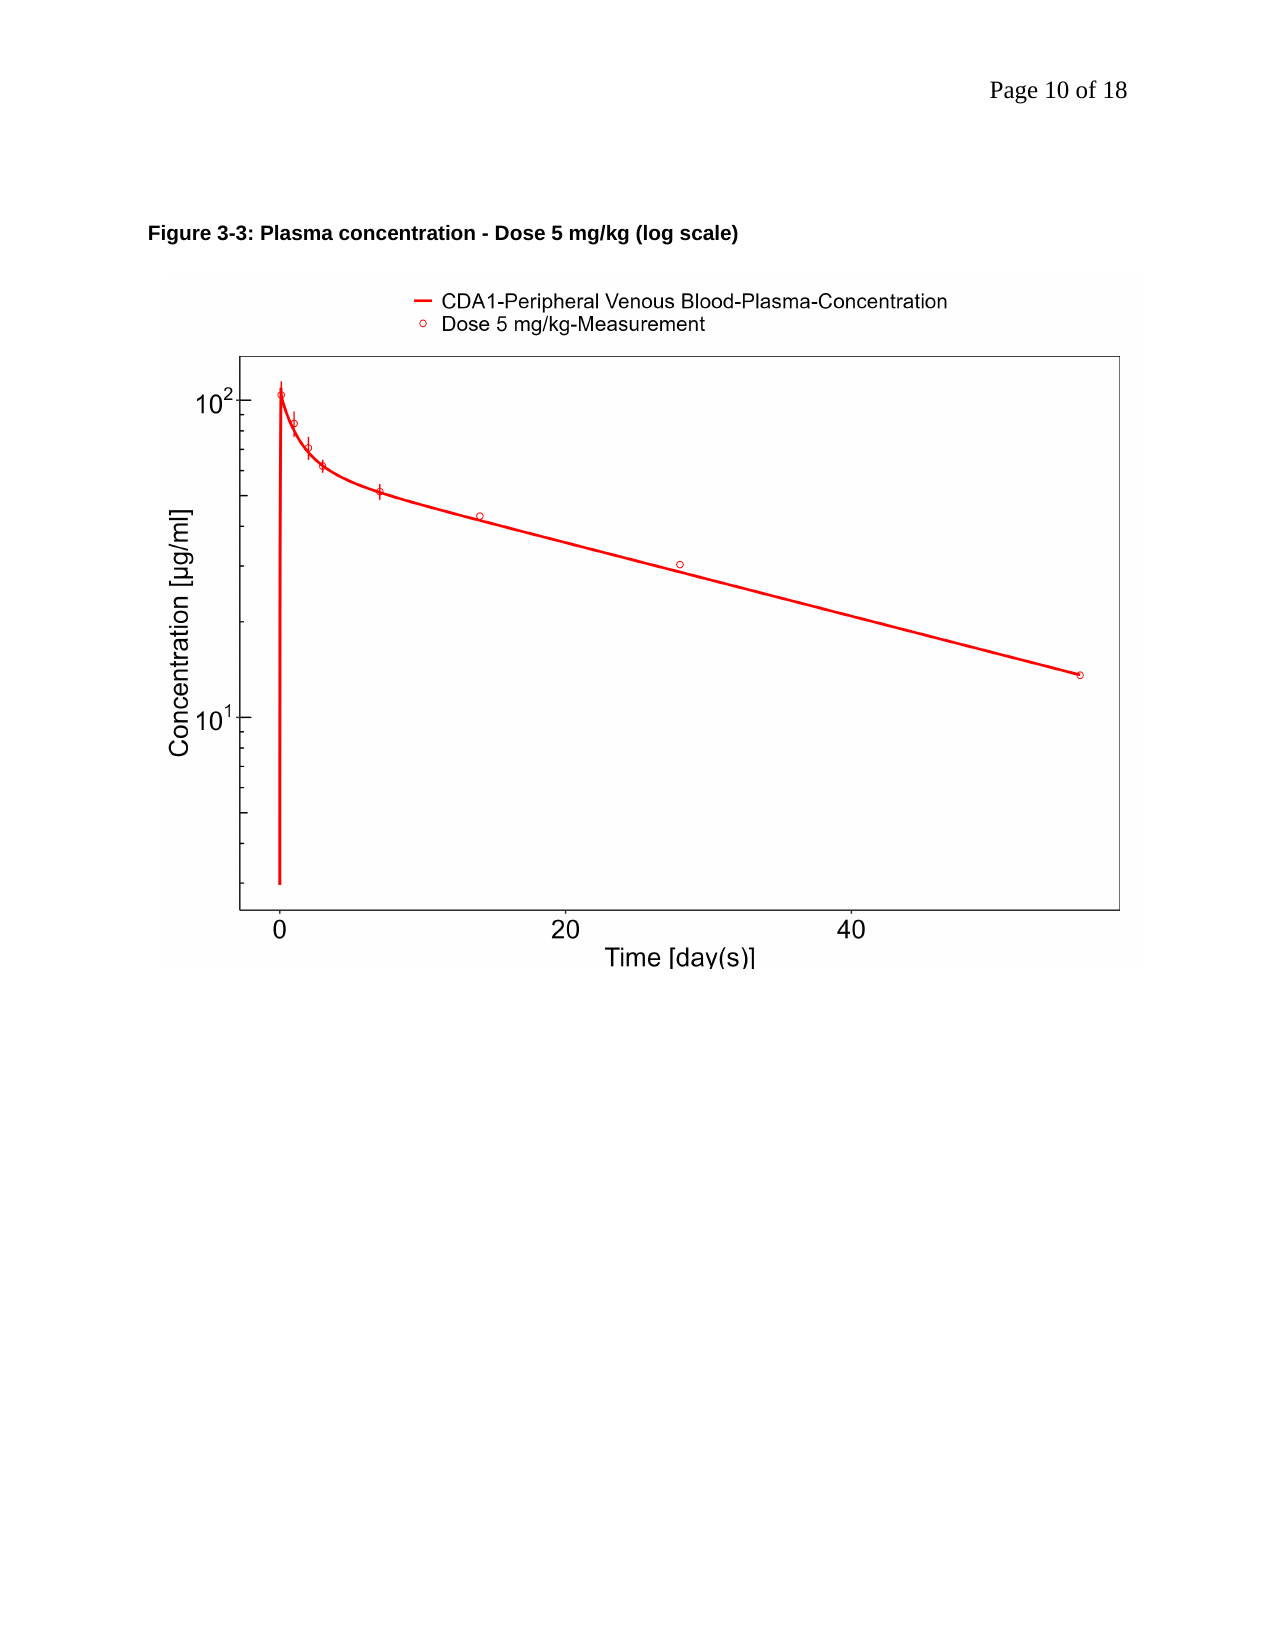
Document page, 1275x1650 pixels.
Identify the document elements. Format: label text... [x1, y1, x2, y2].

text Figure 3-3: Plasma concentration - Dose 5 mg/kg (log scale) [148, 221, 1127, 245]
picture [166, 275, 1146, 969]
